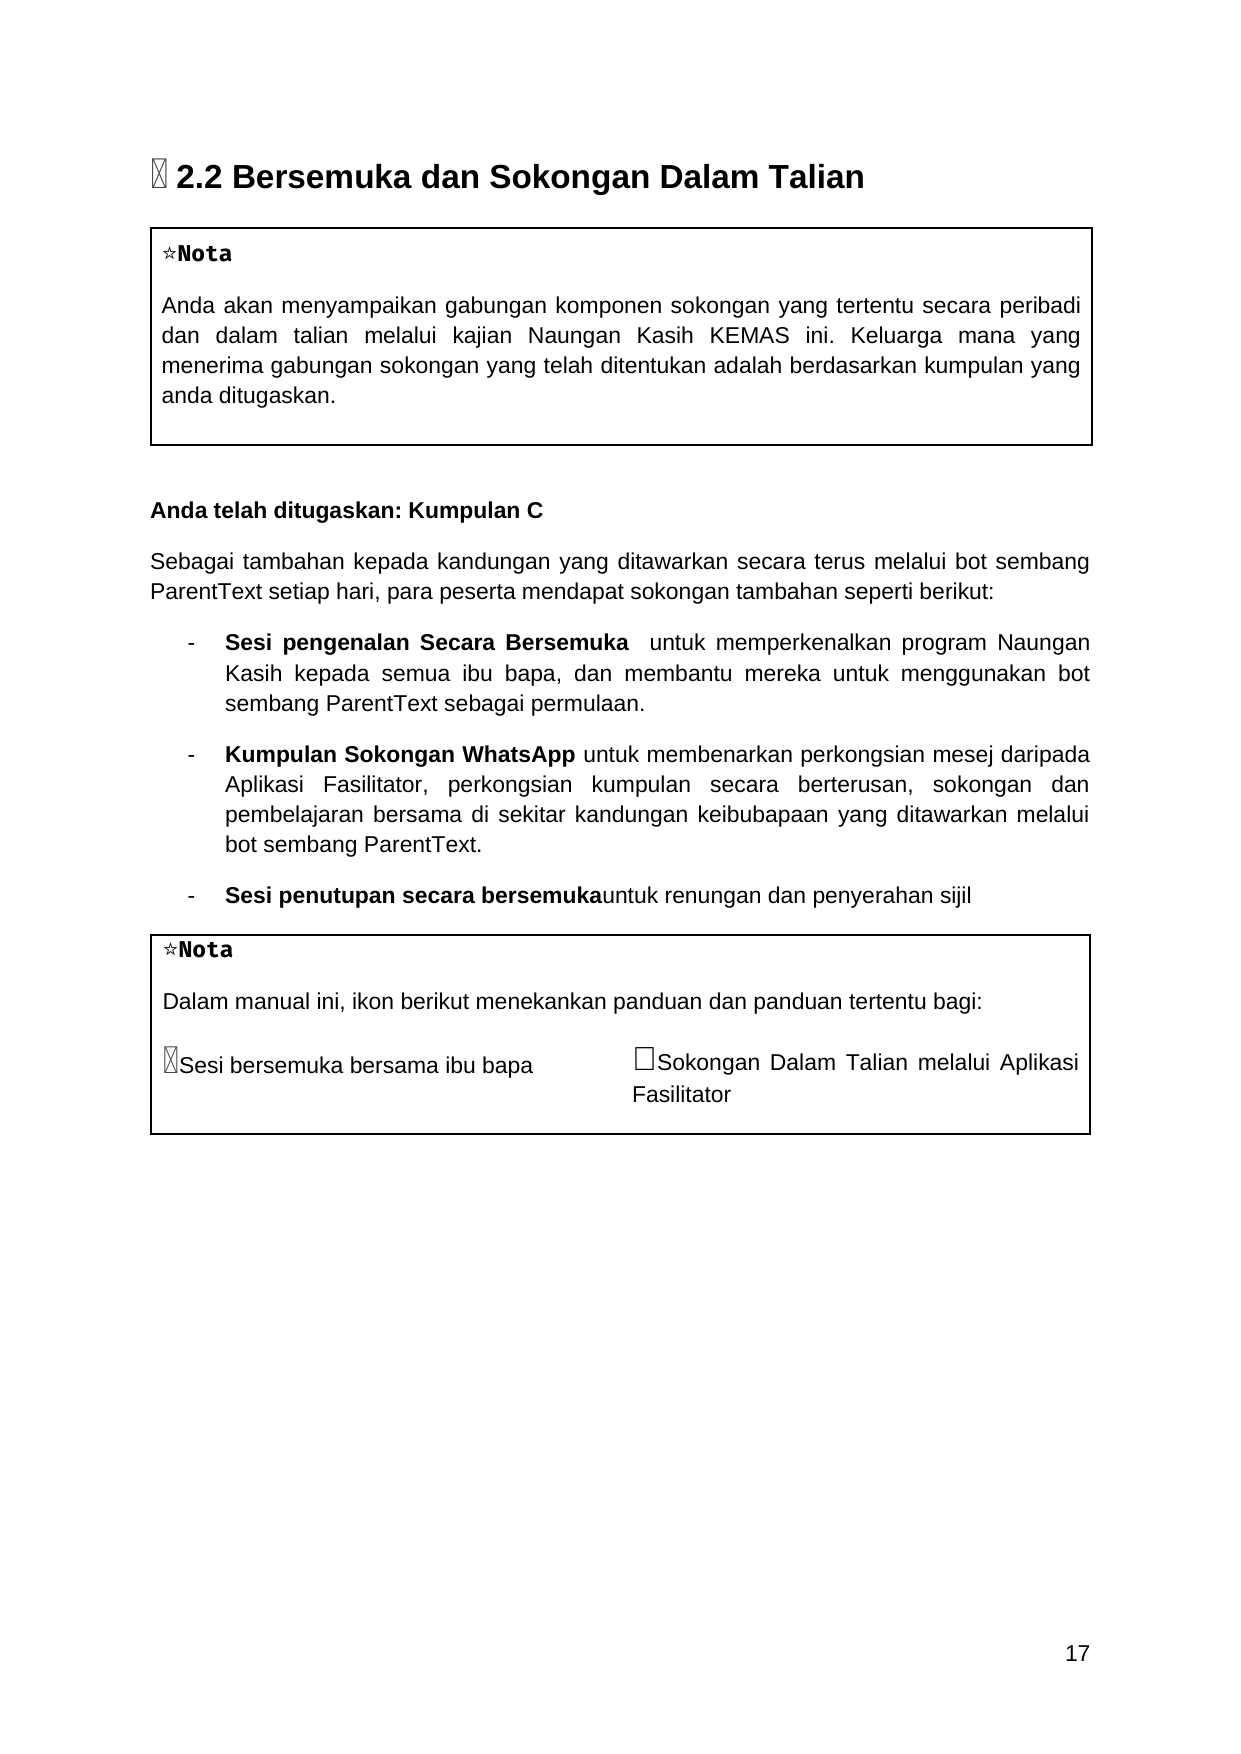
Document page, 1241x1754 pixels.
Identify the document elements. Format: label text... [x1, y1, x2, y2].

table_cell 👥Sesi bersemuka bersama ibu bapa [152, 1039, 621, 1132]
subtitle 👥 2.2 Bersemuka dan Sokongan Dalam Talian [150, 150, 1090, 199]
table_header ⭐Nota Dalam manual ini, ikon berikut menekankan panduan dan panduan tertentu bagi: [152, 936, 1089, 1039]
table_header ⭐Nota Anda akan menyampaikan gabungan komponen sokongan yang tertentu secara peribadi dan dalam talian melalui kajian Naungan Kasih KEMAS ini. Keluarga mana yang menerima gabungan sokongan yang telah ditentukan adalah berdasarkan kumpulan yang anda ditugaskan. [152, 229, 1091, 444]
text Sebagai tambahan kepada kandungan yang ditawarkan secara terus melalui bot sembang ParentText setiap hari, para peserta mendapat sokongan tambahan seperti berikut: [150, 548, 1090, 605]
text Anda telah ditugaskan: Kumpulan C [150, 497, 1090, 523]
list Sesi penutupan secara bersemukauntuk renungan dan penyerahan sijil [187, 882, 1090, 909]
table_cell 📱Sokongan Dalam Talian melalui Aplikasi Fasilitator [621, 1039, 1089, 1132]
list Sesi pengenalan Secara Bersemuka untuk memperkenalkan program Naungan Kasih kepada semua ibu bapa, dan membantu mereka untuk menggunakan bot sembang ParentText sebagai permulaan. [187, 629, 1090, 716]
list Kumpulan Sokongan WhatsApp untuk membenarkan perkongsian mesej daripada Aplikasi Fasilitator, perkongsian kumpulan secara berterusan, sokongan dan pembelajaran bersama di sekitar kandungan keibubapaan yang ditawarkan melalui bot sembang ParentText. [187, 741, 1090, 858]
